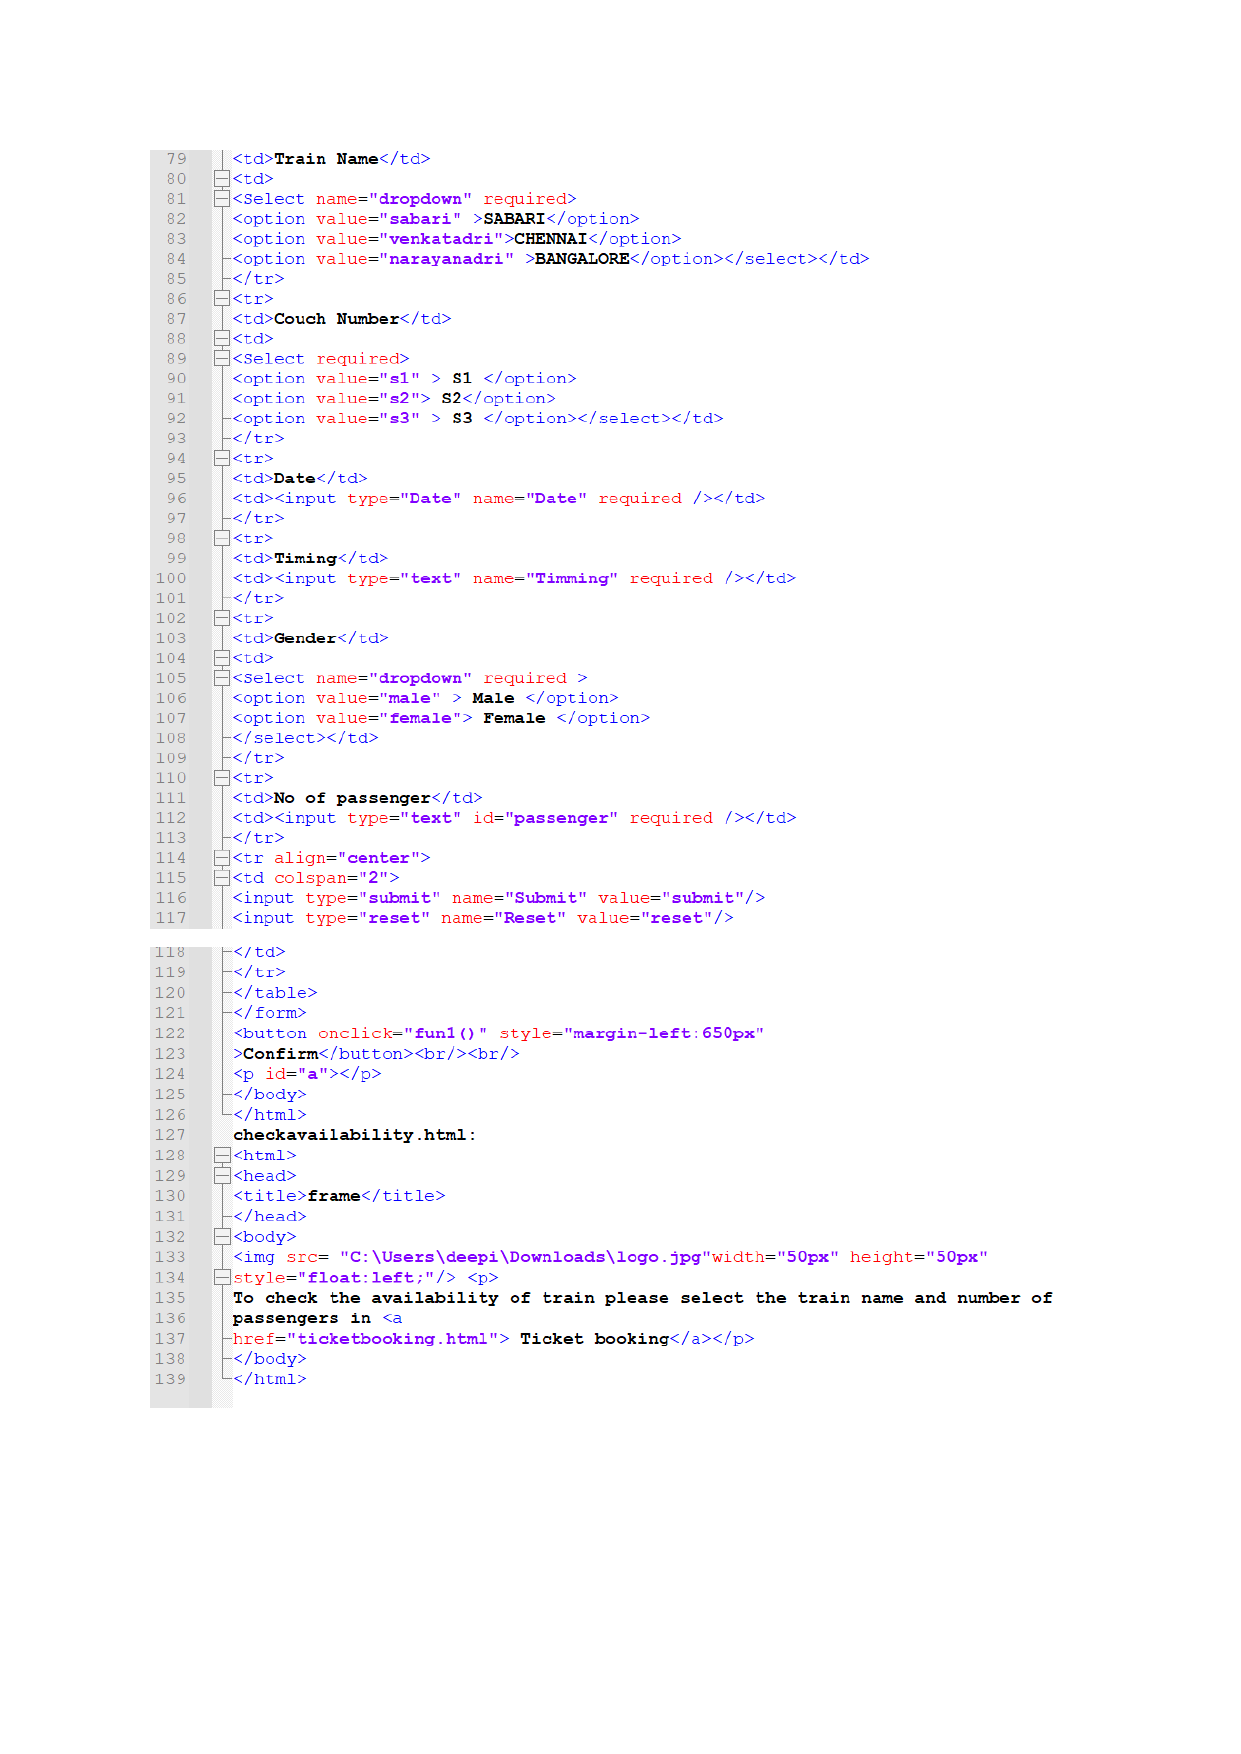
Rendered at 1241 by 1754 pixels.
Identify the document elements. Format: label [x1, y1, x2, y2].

picture [150, 947, 1091, 1408]
picture [150, 150, 1091, 929]
